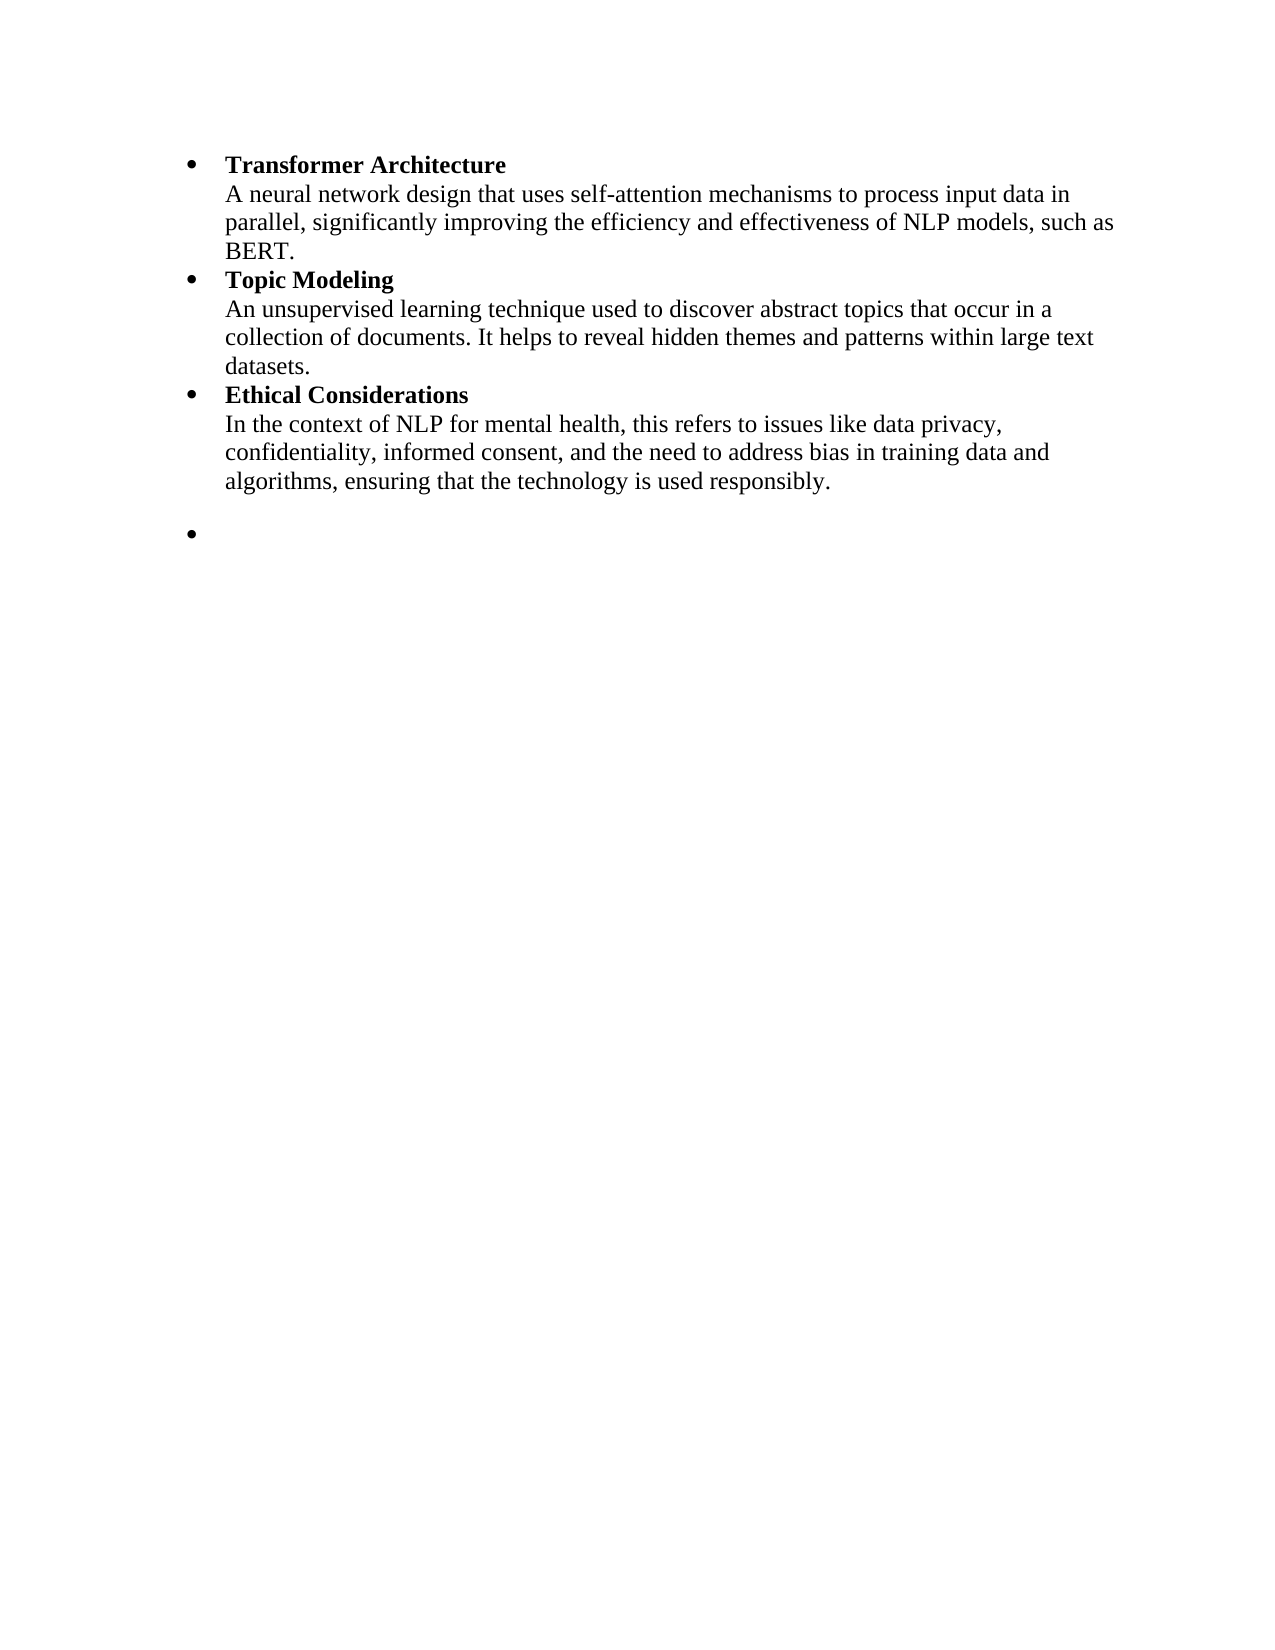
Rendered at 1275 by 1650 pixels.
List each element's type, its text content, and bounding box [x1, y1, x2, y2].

list Ethical Considerations In the context of NLP for mental health, this refers to issues like data privacy, confidentiality, informed consent, and the need to address bias in training data and algorithms, ensuring that the technology is used responsibly. [187, 380, 1125, 495]
list Transformer Architecture A neural network design that uses self-attention mechanisms to process input data in parallel, significantly improving the efficiency and effectiveness of NLP models, such as BERT. [187, 150, 1125, 265]
list Topic Modeling An unsupervised learning technique used to discover abstract topics that occur in a collection of documents. It helps to reveal hidden themes and patterns within large text datasets. [187, 265, 1125, 380]
